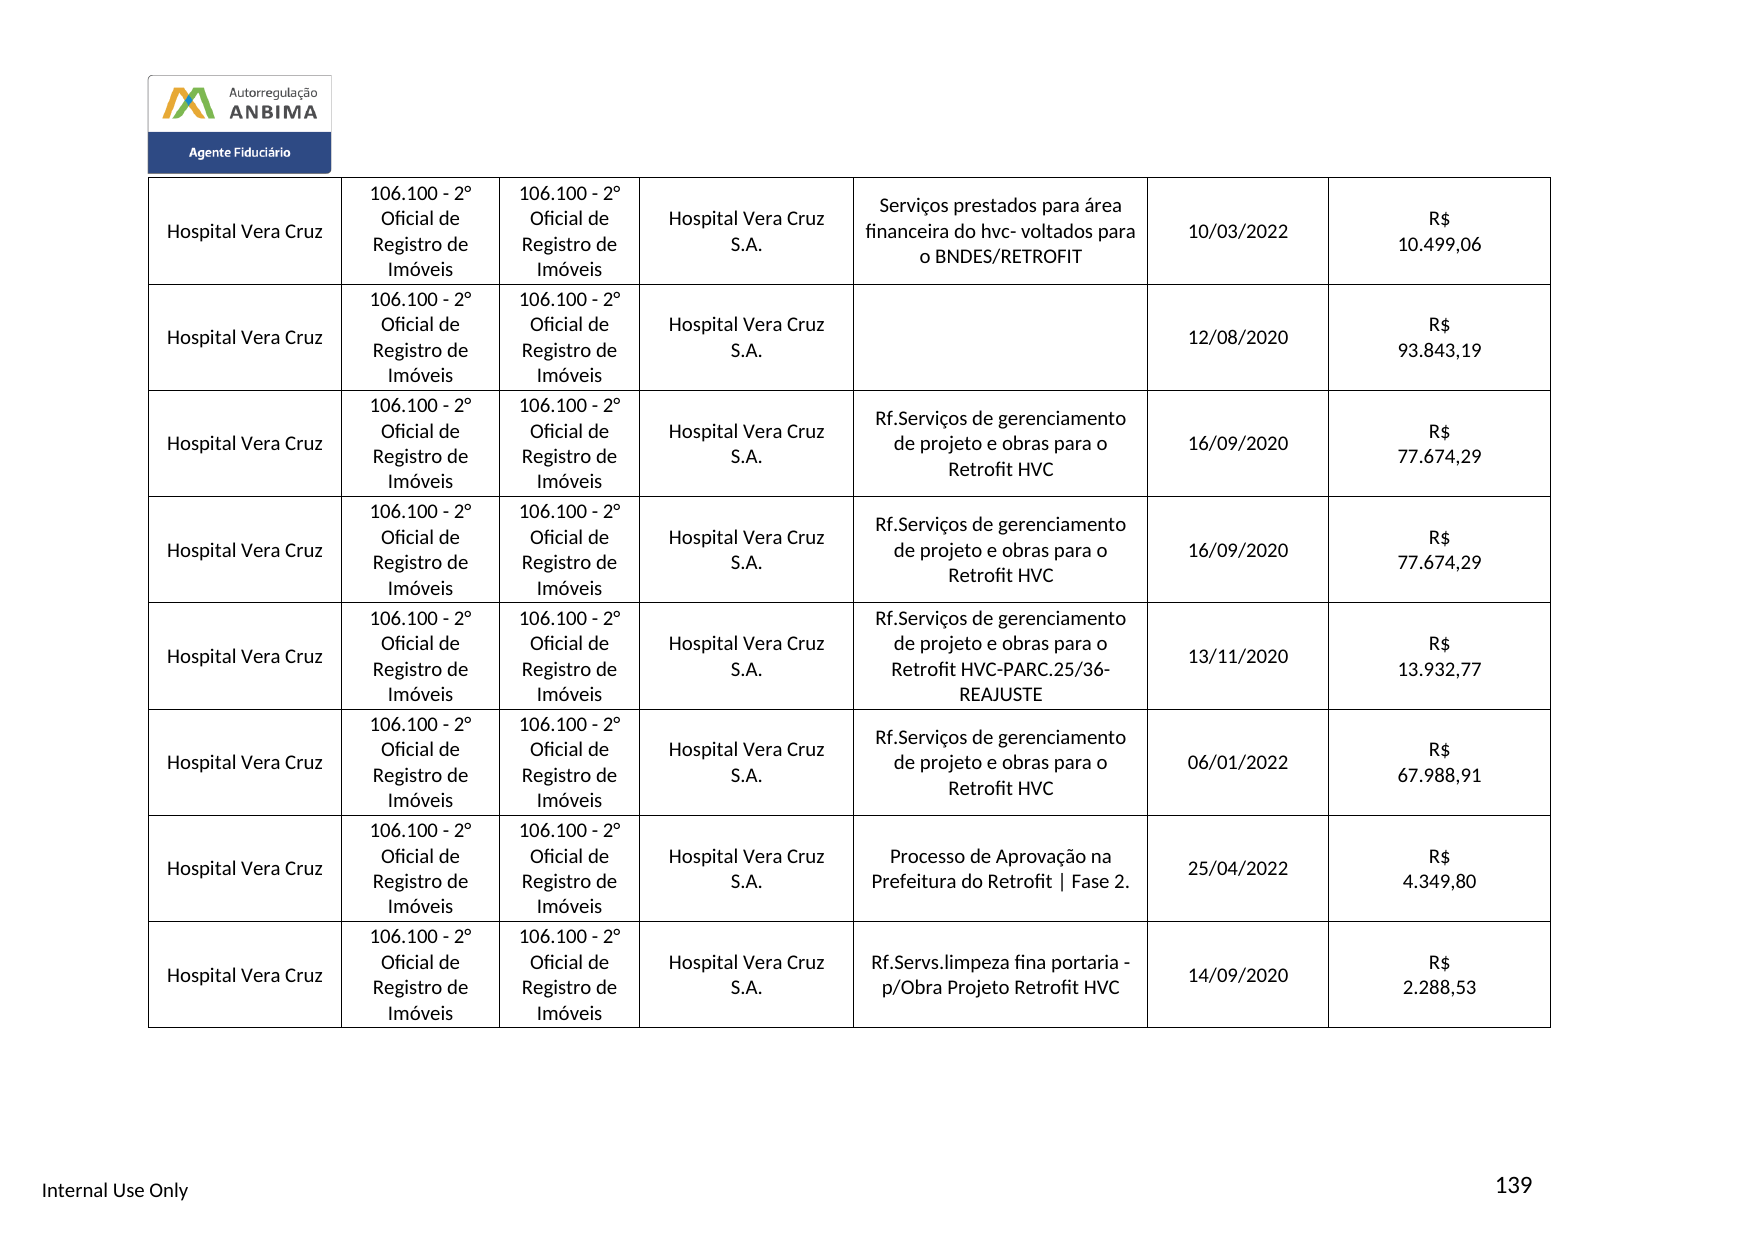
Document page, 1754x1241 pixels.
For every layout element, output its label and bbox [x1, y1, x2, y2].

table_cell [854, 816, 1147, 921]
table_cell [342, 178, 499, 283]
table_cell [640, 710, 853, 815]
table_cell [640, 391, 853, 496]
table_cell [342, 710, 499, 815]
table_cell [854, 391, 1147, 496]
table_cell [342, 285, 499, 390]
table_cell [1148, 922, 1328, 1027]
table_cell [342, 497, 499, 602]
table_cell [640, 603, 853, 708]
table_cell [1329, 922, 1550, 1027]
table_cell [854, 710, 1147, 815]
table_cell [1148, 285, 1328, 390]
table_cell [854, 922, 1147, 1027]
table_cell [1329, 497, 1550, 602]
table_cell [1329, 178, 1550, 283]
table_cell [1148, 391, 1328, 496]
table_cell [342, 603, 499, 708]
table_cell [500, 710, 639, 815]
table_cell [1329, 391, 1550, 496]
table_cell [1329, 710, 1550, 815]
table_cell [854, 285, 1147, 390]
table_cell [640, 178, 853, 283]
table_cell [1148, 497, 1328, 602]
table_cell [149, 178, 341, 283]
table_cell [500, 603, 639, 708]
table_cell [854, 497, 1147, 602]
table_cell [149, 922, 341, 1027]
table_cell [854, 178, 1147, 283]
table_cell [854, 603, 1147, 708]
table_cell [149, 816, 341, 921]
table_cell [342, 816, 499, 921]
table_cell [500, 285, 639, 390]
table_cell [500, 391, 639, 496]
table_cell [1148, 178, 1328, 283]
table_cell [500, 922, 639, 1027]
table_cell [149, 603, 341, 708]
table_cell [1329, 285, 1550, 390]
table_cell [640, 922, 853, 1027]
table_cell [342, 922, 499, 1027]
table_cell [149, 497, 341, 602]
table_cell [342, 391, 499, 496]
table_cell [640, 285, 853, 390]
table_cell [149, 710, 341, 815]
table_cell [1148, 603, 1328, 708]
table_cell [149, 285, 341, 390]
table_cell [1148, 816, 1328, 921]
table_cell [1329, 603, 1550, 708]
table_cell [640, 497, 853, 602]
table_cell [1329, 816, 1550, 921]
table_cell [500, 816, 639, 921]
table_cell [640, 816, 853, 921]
picture [147, 75, 332, 174]
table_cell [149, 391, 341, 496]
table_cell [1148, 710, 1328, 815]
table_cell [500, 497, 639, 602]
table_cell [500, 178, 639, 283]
